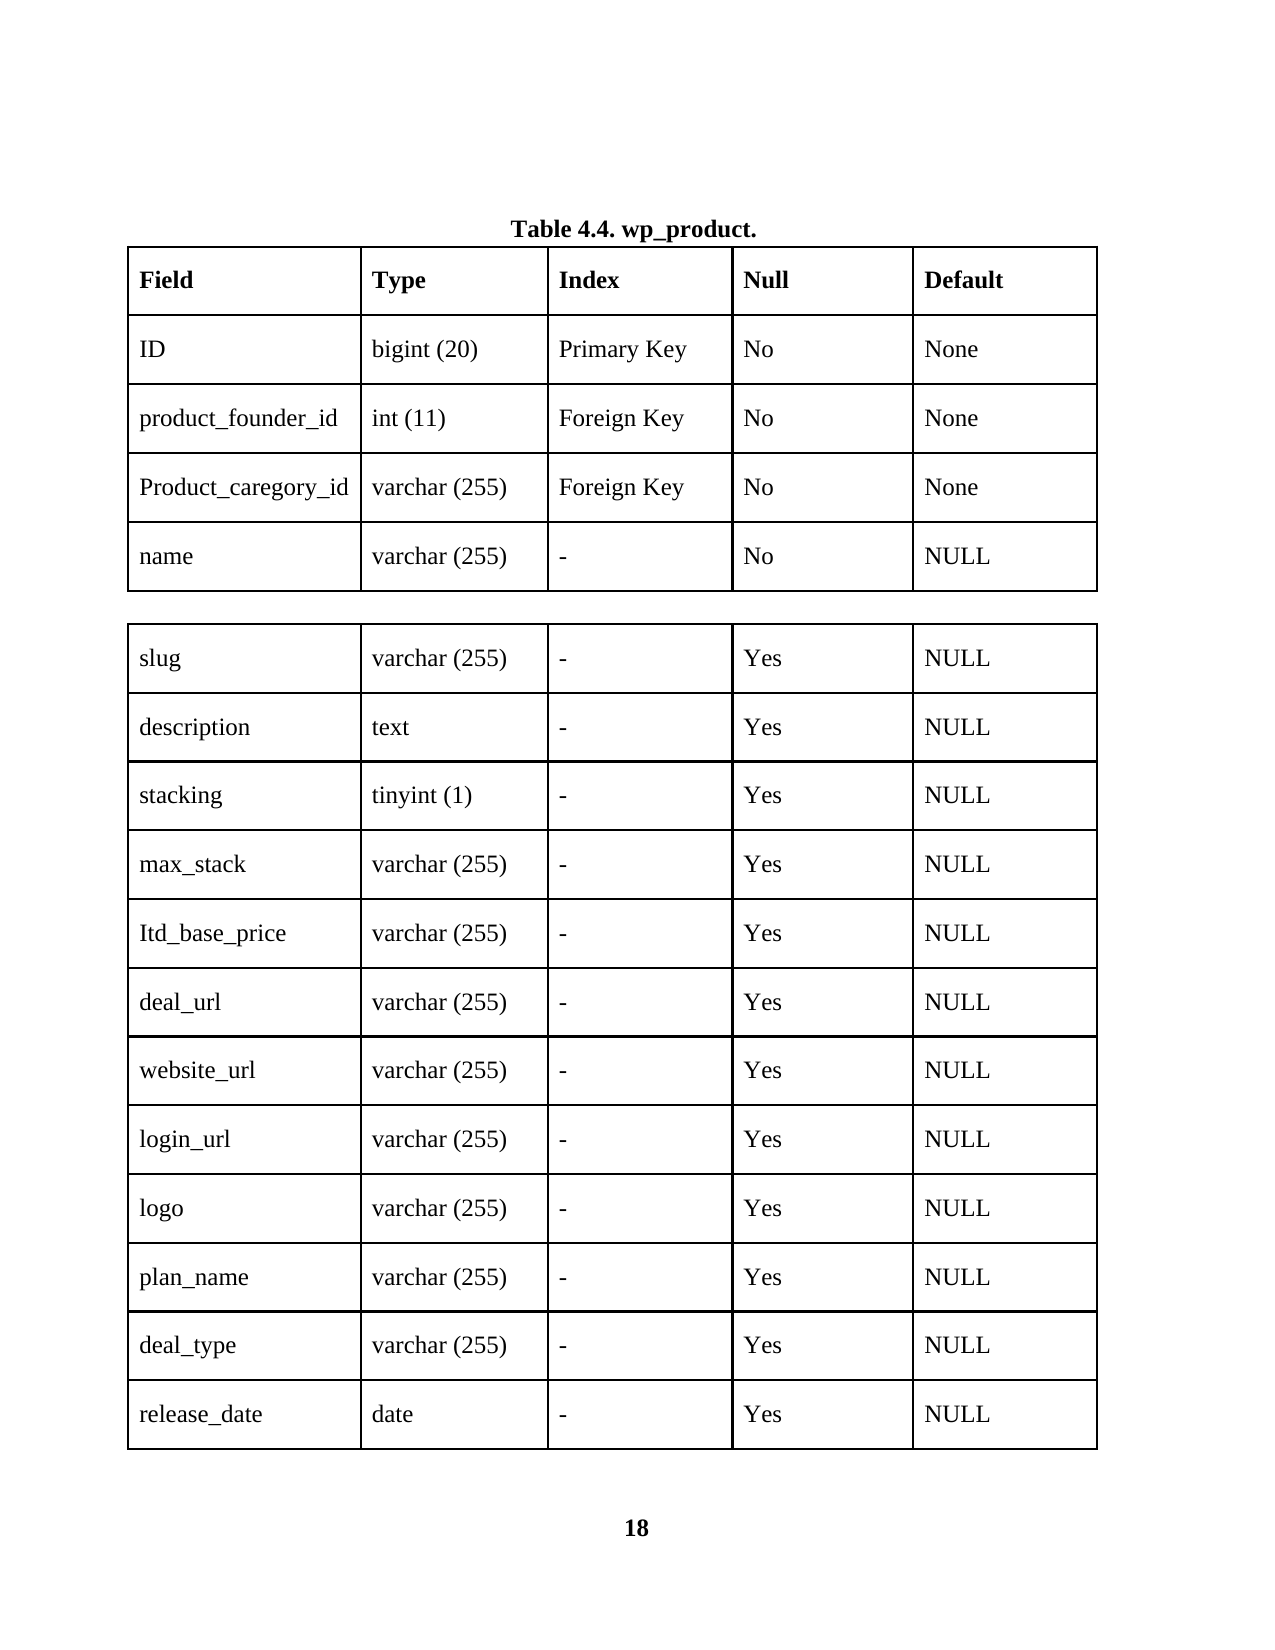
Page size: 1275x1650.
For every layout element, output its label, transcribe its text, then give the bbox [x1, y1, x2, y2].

table_cell - [549, 900, 731, 967]
table_cell website_url [129, 1038, 360, 1104]
table_cell NULL [914, 523, 1096, 590]
table_cell - [549, 969, 731, 1035]
table_cell Yes [734, 763, 912, 829]
table_cell deal_url [129, 969, 360, 1035]
table_cell - [549, 1244, 731, 1310]
table_cell NULL [914, 900, 1096, 967]
table_cell varchar (255) [362, 900, 547, 967]
table_cell Primary Key [549, 316, 731, 383]
table_cell date [362, 1381, 547, 1448]
table_cell stacking [129, 763, 360, 829]
table_cell No [734, 523, 912, 590]
table_cell name [129, 523, 360, 590]
table_cell product_founder_id [129, 385, 360, 452]
table_cell NULL [914, 1175, 1096, 1242]
table_cell NULL [914, 763, 1096, 829]
table_cell Yes [734, 1313, 912, 1379]
table_header Null [734, 248, 912, 314]
table_cell varchar (255) [362, 1106, 547, 1173]
table_cell Product_caregory_id [129, 454, 360, 521]
table_cell - [549, 694, 731, 760]
table_cell No [734, 454, 912, 521]
table_cell - [549, 1106, 731, 1173]
table_cell - [549, 523, 731, 590]
table_cell max_stack [129, 831, 360, 898]
table_cell text [362, 694, 547, 760]
table_cell NULL [914, 1038, 1096, 1104]
table_cell login_url [129, 1106, 360, 1173]
table_cell ID [129, 316, 360, 383]
table_cell Itd_base_price [129, 900, 360, 967]
table_header - [549, 625, 731, 692]
table_cell tinyint (1) [362, 763, 547, 829]
table_cell Yes [734, 1381, 912, 1448]
table_cell varchar (255) [362, 969, 547, 1035]
table_cell bigint (20) [362, 316, 547, 383]
table_cell varchar (255) [362, 1038, 547, 1104]
text Table 4.4. wp_product. [157, 214, 1110, 242]
table_header varchar (255) [362, 625, 547, 692]
table_cell Yes [734, 900, 912, 967]
table_cell - [549, 1381, 731, 1448]
table_header Yes [734, 625, 912, 692]
table_cell None [914, 454, 1096, 521]
table_header Field [129, 248, 360, 314]
table_cell varchar (255) [362, 1313, 547, 1379]
table_cell varchar (255) [362, 523, 547, 590]
table_cell None [914, 316, 1096, 383]
table_cell plan_name [129, 1244, 360, 1310]
table_cell Yes [734, 1038, 912, 1104]
table_header slug [129, 625, 360, 692]
table_cell NULL [914, 1381, 1096, 1448]
table_cell varchar (255) [362, 454, 547, 521]
table_header Index [549, 248, 731, 314]
table_cell Yes [734, 831, 912, 898]
table_cell No [734, 385, 912, 452]
table_cell int (11) [362, 385, 547, 452]
table_cell release_date [129, 1381, 360, 1448]
table_cell Foreign Key [549, 385, 731, 452]
table_cell NULL [914, 831, 1096, 898]
table_cell Yes [734, 969, 912, 1035]
table_cell - [549, 1313, 731, 1379]
table_cell None [914, 385, 1096, 452]
table_cell - [549, 831, 731, 898]
table_cell logo [129, 1175, 360, 1242]
table_cell varchar (255) [362, 831, 547, 898]
table_cell Yes [734, 1106, 912, 1173]
table_cell NULL [914, 1244, 1096, 1310]
table_cell - [549, 1175, 731, 1242]
table_cell description [129, 694, 360, 760]
table_header Type [362, 248, 547, 314]
table_header Default [914, 248, 1096, 314]
table_cell varchar (255) [362, 1244, 547, 1310]
table_cell NULL [914, 694, 1096, 760]
table_cell Yes [734, 1175, 912, 1242]
table_cell - [549, 763, 731, 829]
table_cell deal_type [129, 1313, 360, 1379]
table_cell Yes [734, 694, 912, 760]
table_cell NULL [914, 1313, 1096, 1379]
table_cell varchar (255) [362, 1175, 547, 1242]
table_cell No [734, 316, 912, 383]
table_cell Yes [734, 1244, 912, 1310]
table_cell NULL [914, 1106, 1096, 1173]
table_header NULL [914, 625, 1096, 692]
table_cell - [549, 1038, 731, 1104]
table_cell NULL [914, 969, 1096, 1035]
table_cell Foreign Key [549, 454, 731, 521]
